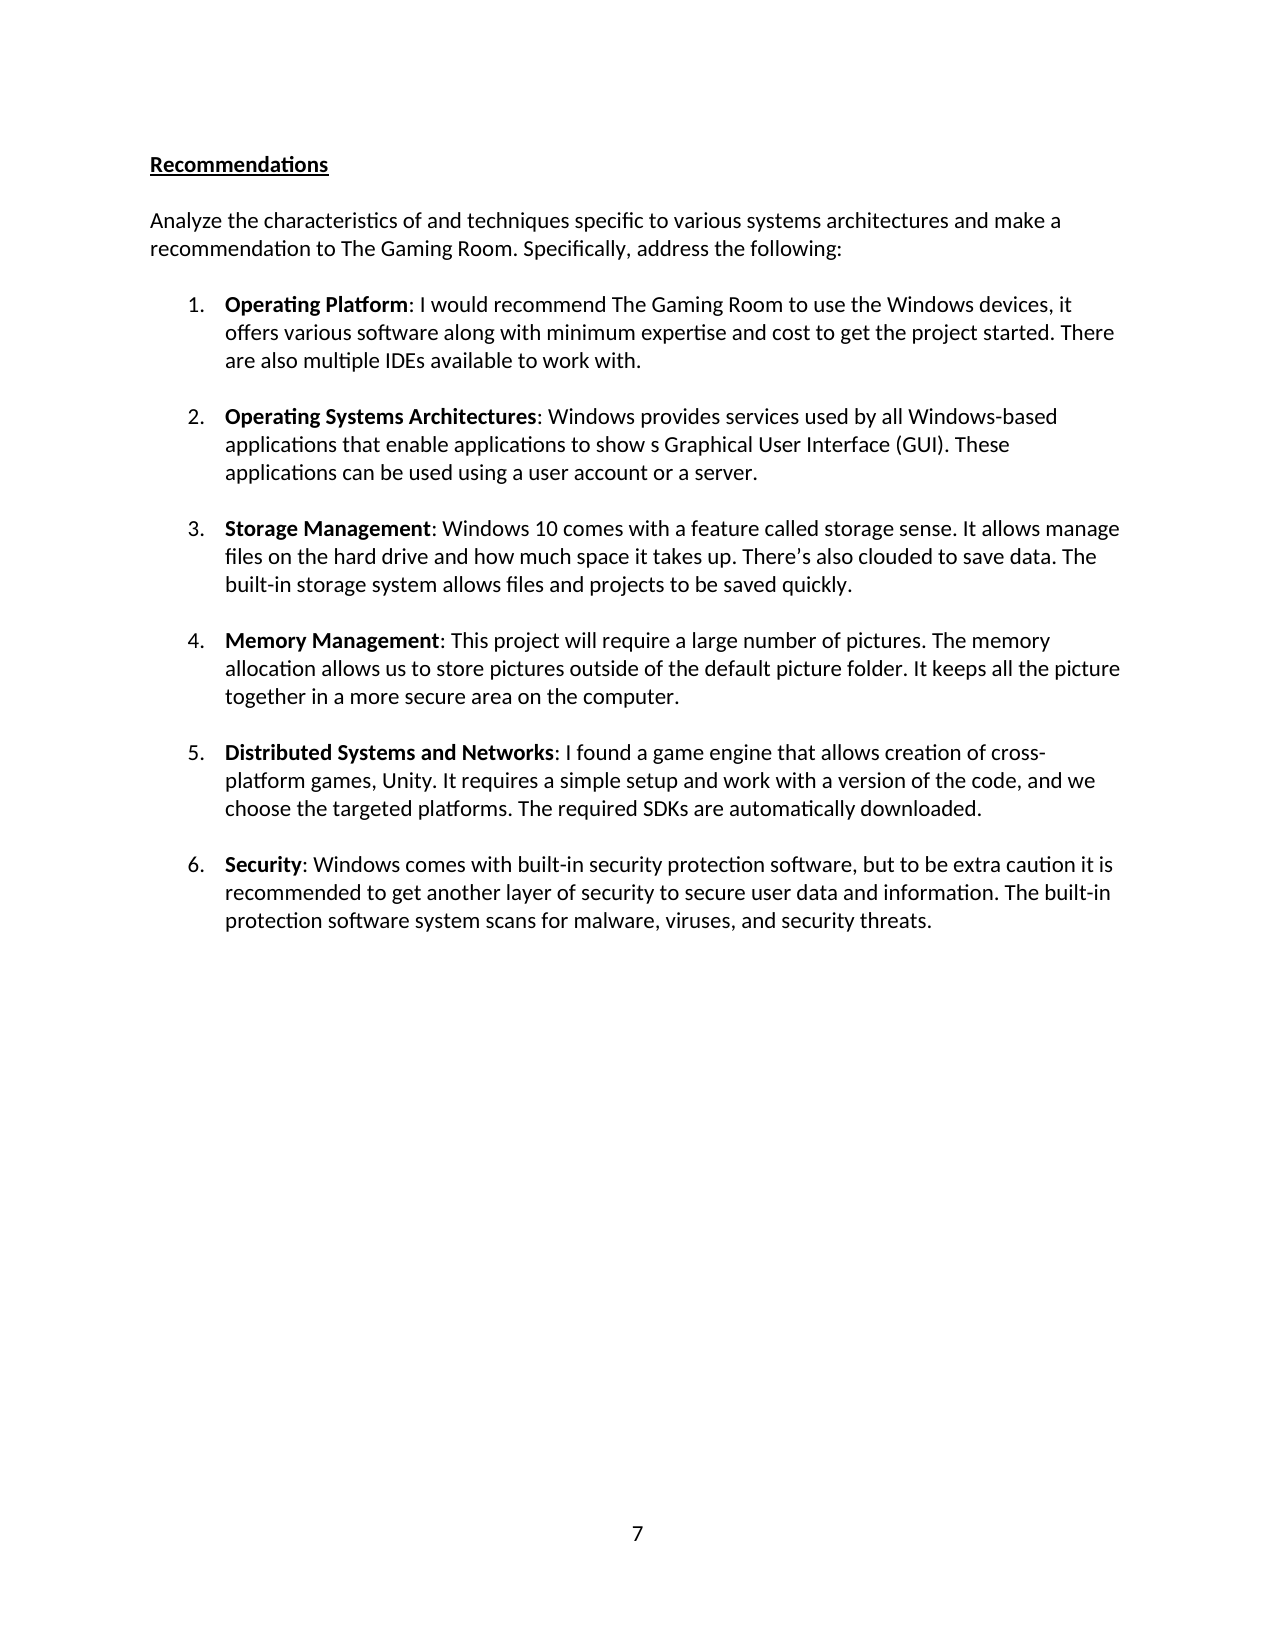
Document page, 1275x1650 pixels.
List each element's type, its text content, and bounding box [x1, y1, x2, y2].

list Storage Management: Windows 10 comes with a feature called storage sense. It allows manage files on the hard drive and how much space it takes up. There’s also clouded to save data. The built-in storage system allows files and projects to be saved quickly. [187, 514, 1125, 598]
list Security: Windows comes with built-in security protection software, but to be extra caution it is recommended to get another layer of security to secure user data and information. The built-in protection software system scans for malware, viruses, and security threats. [187, 851, 1125, 934]
list Distributed Systems and Networks: I found a game engine that allows creation of cross-platform games, Unity. It requires a simple setup and work with a version of the code, and we choose the targeted platforms. The required SDKs are automatically downloaded. [187, 738, 1125, 822]
text Analyze the characteristics of and techniques specific to various systems architectures and make a recommendation to The Gaming Room. Specifically, address the following: [150, 206, 1125, 262]
list Operating Systems Architectures: Windows provides services used by all Windows-based applications that enable applications to show s Graphical User Interface (GUI). These applications can be used using a user account or a server. [187, 402, 1125, 486]
list Memory Management: This project will require a large number of pictures. The memory allocation allows us to store pictures outside of the default picture folder. It keeps all the picture together in a more secure area on the computer. [187, 626, 1125, 710]
list Operating Platform: I would recommend The Gaming Room to use the Windows devices, it offers various software along with minimum expertise and cost to get the project started. There are also multiple IDEs available to work with. [187, 290, 1125, 374]
subtitle Recommendations [150, 150, 1125, 178]
